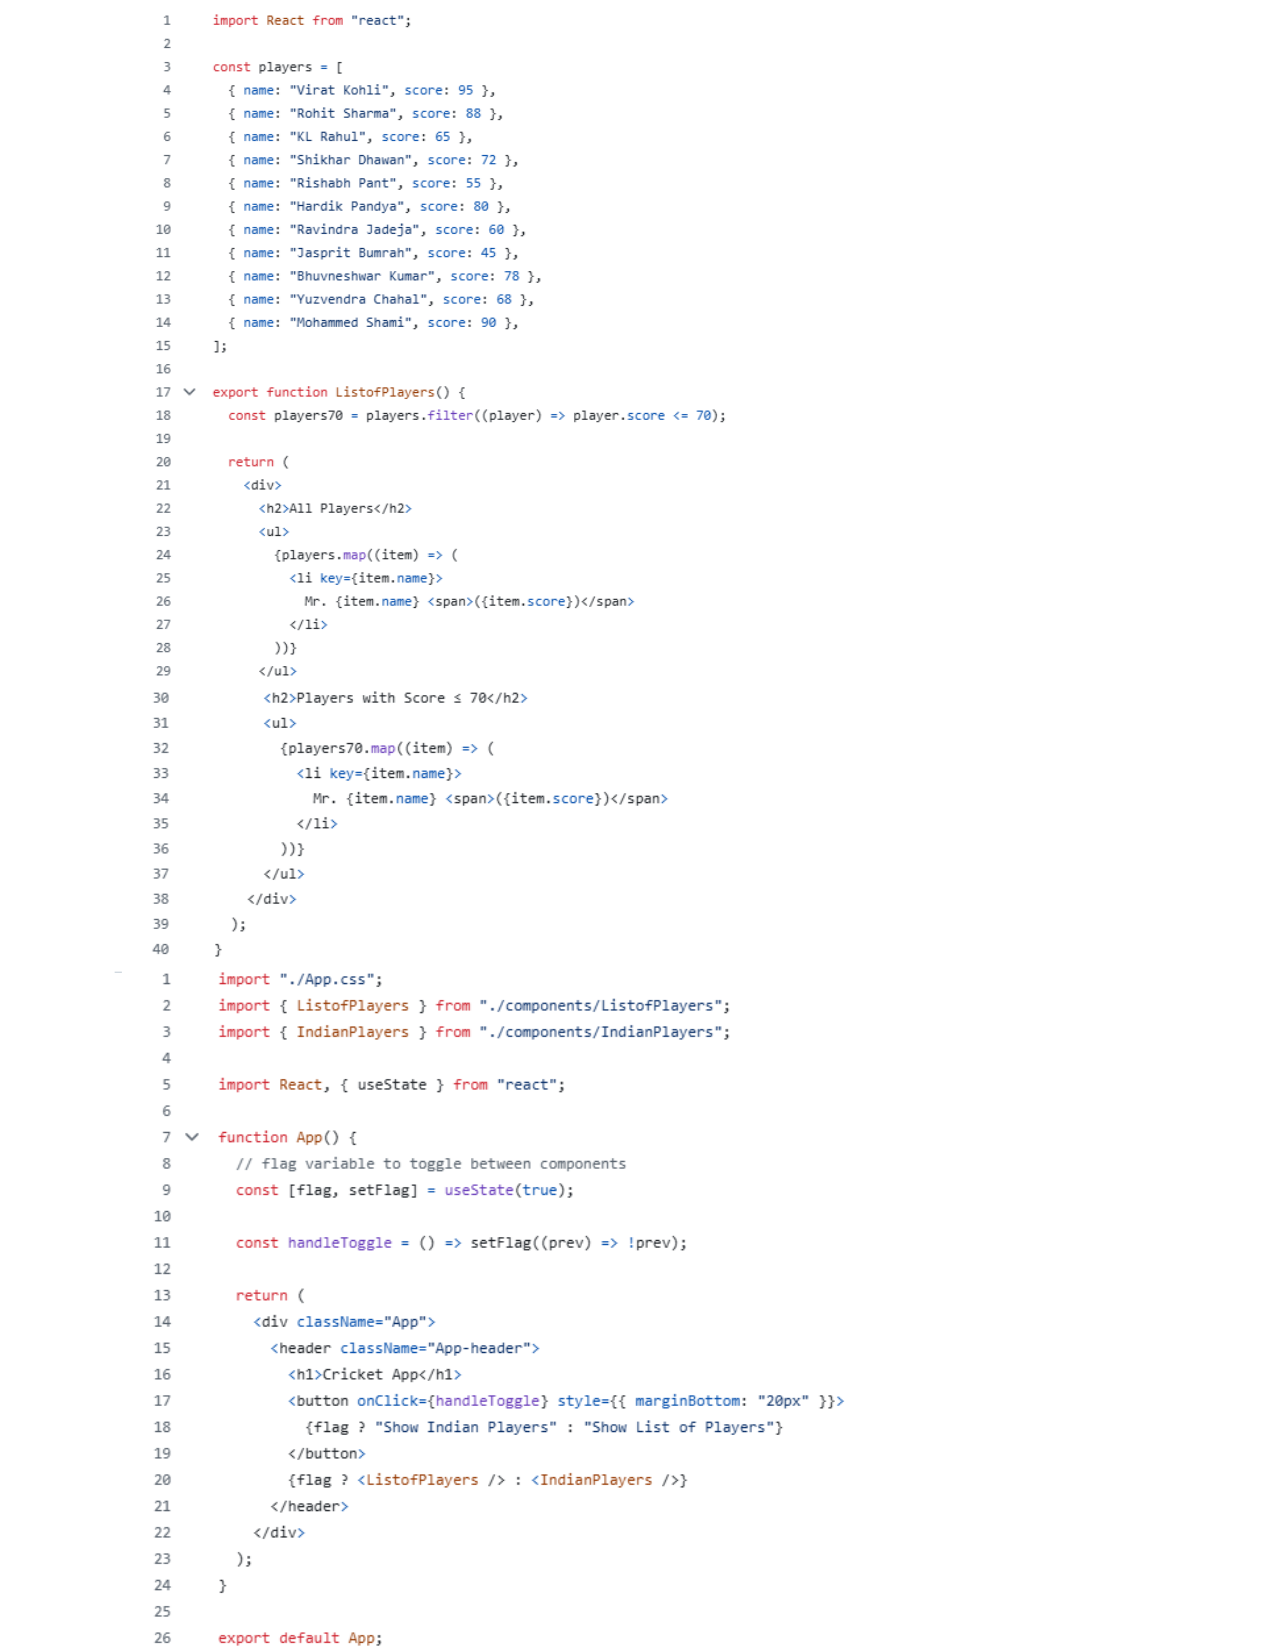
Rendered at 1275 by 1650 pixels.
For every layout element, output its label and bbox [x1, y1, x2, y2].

picture [114, 4, 1097, 1650]
